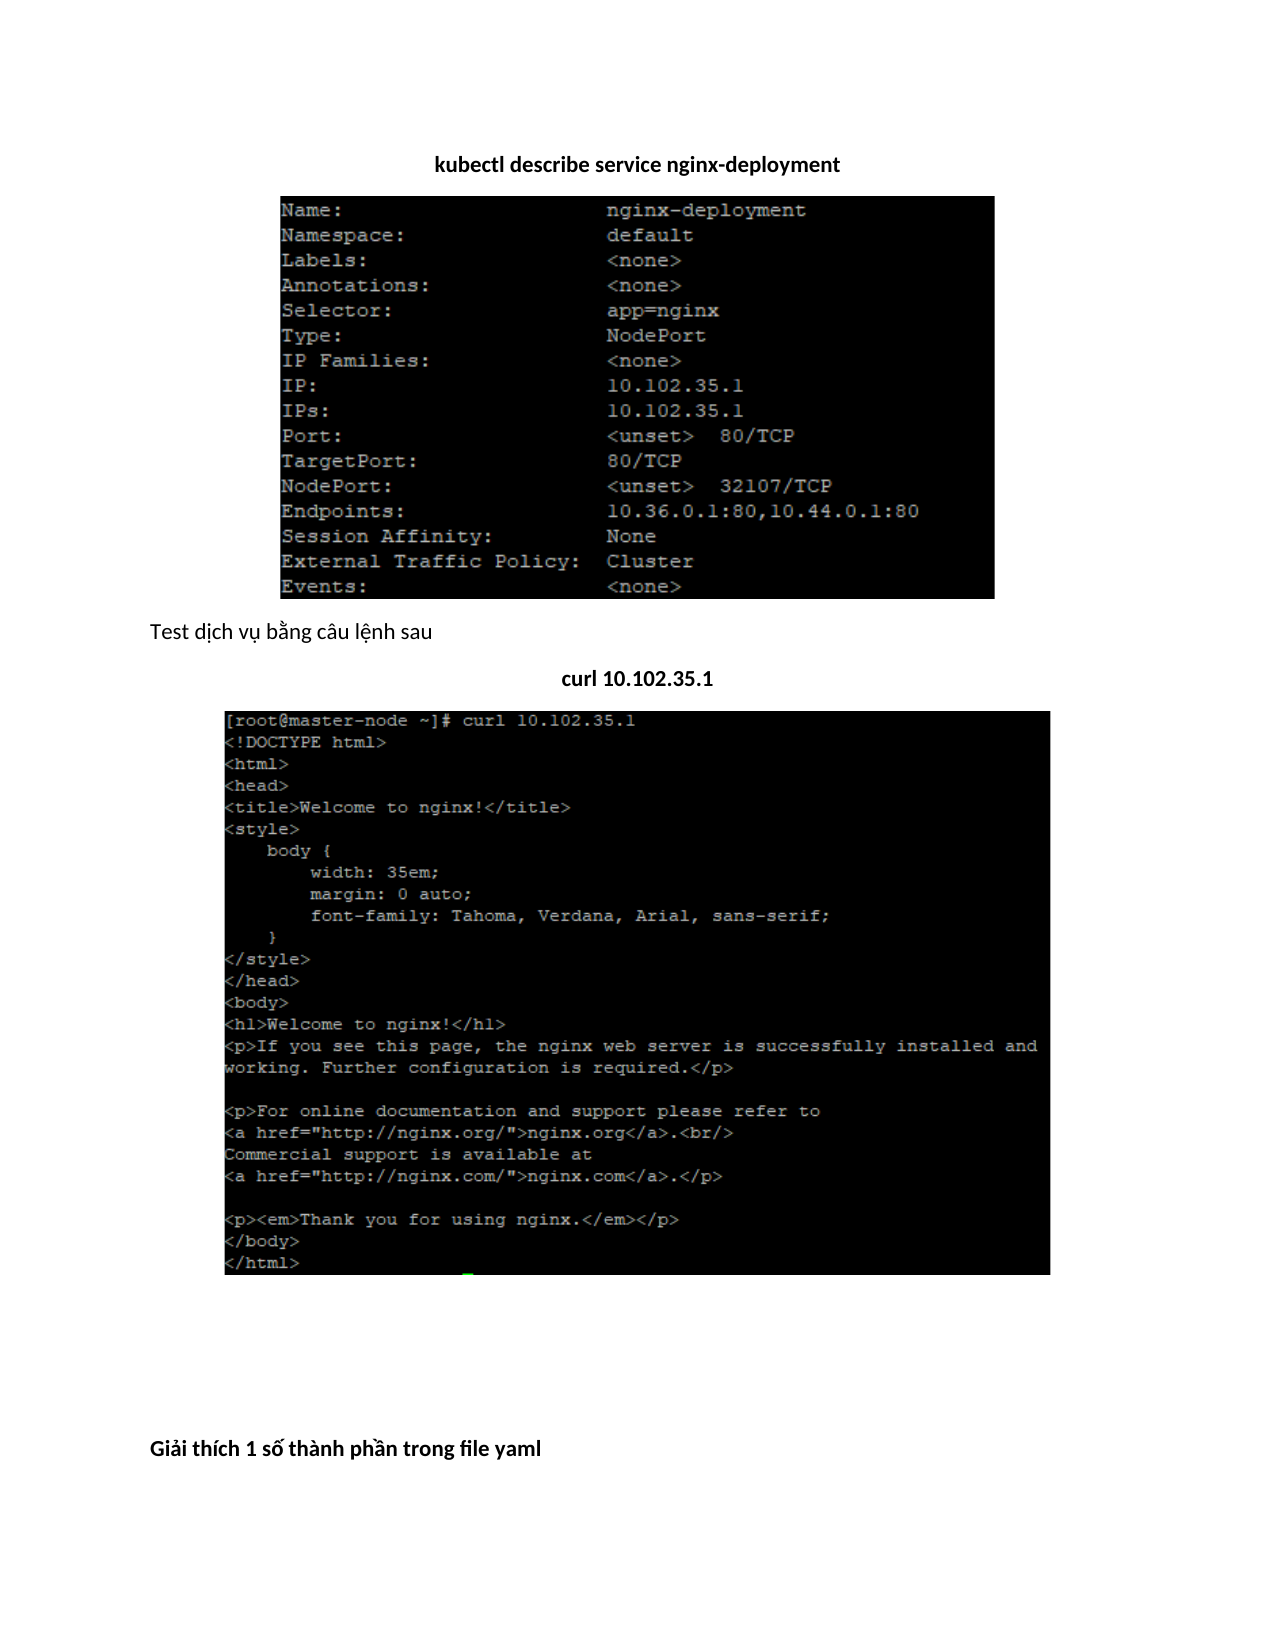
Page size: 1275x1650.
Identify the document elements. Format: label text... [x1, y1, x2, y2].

picture [280, 196, 995, 599]
text Giải thích 1 số thành phần trong file yaml [150, 1434, 1125, 1462]
text kubectl describe service nginx-deployment [150, 150, 1125, 178]
text Test dịch vụ bằng câu lệnh sau [150, 617, 1125, 645]
text curl 10.102.35.1 [150, 664, 1125, 692]
picture [224, 711, 1051, 1275]
